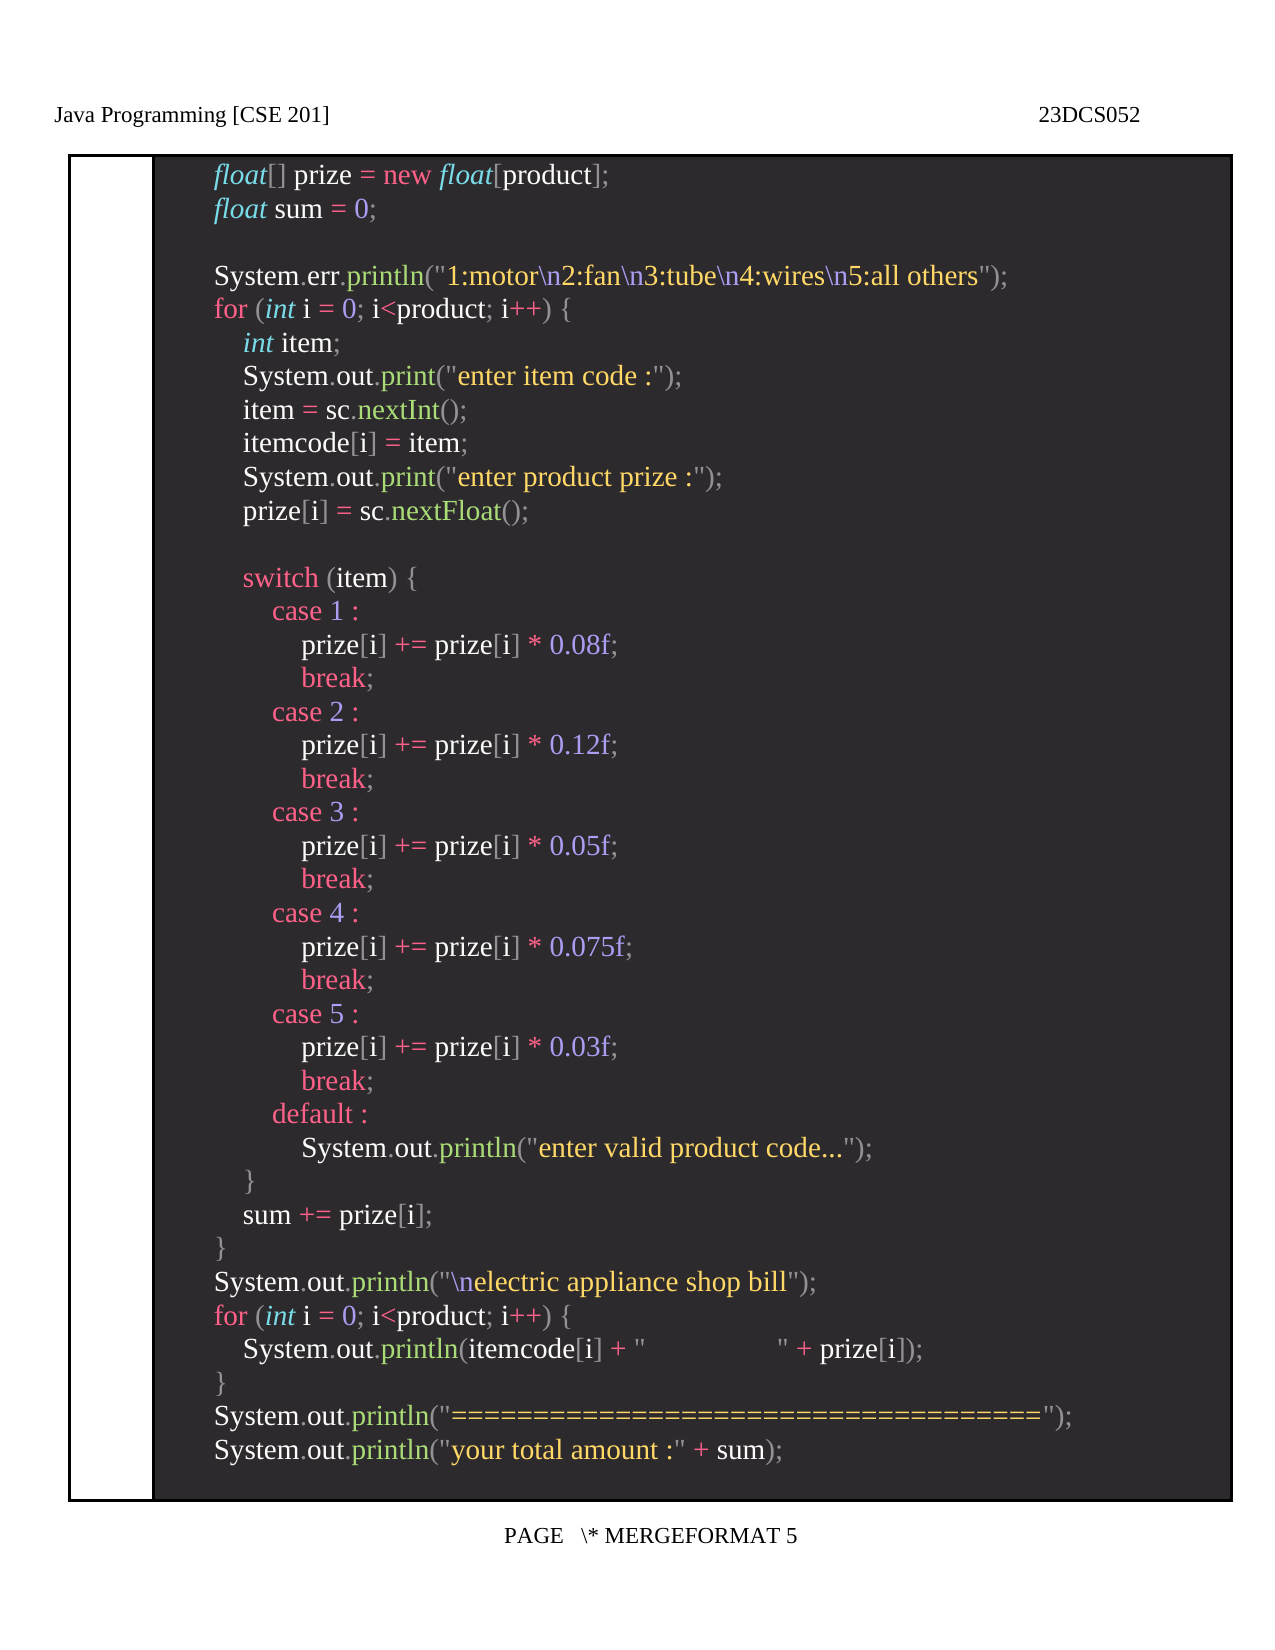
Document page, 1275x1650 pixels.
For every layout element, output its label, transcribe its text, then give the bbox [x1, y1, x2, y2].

table_cell 5. [71, 157, 152, 1499]
